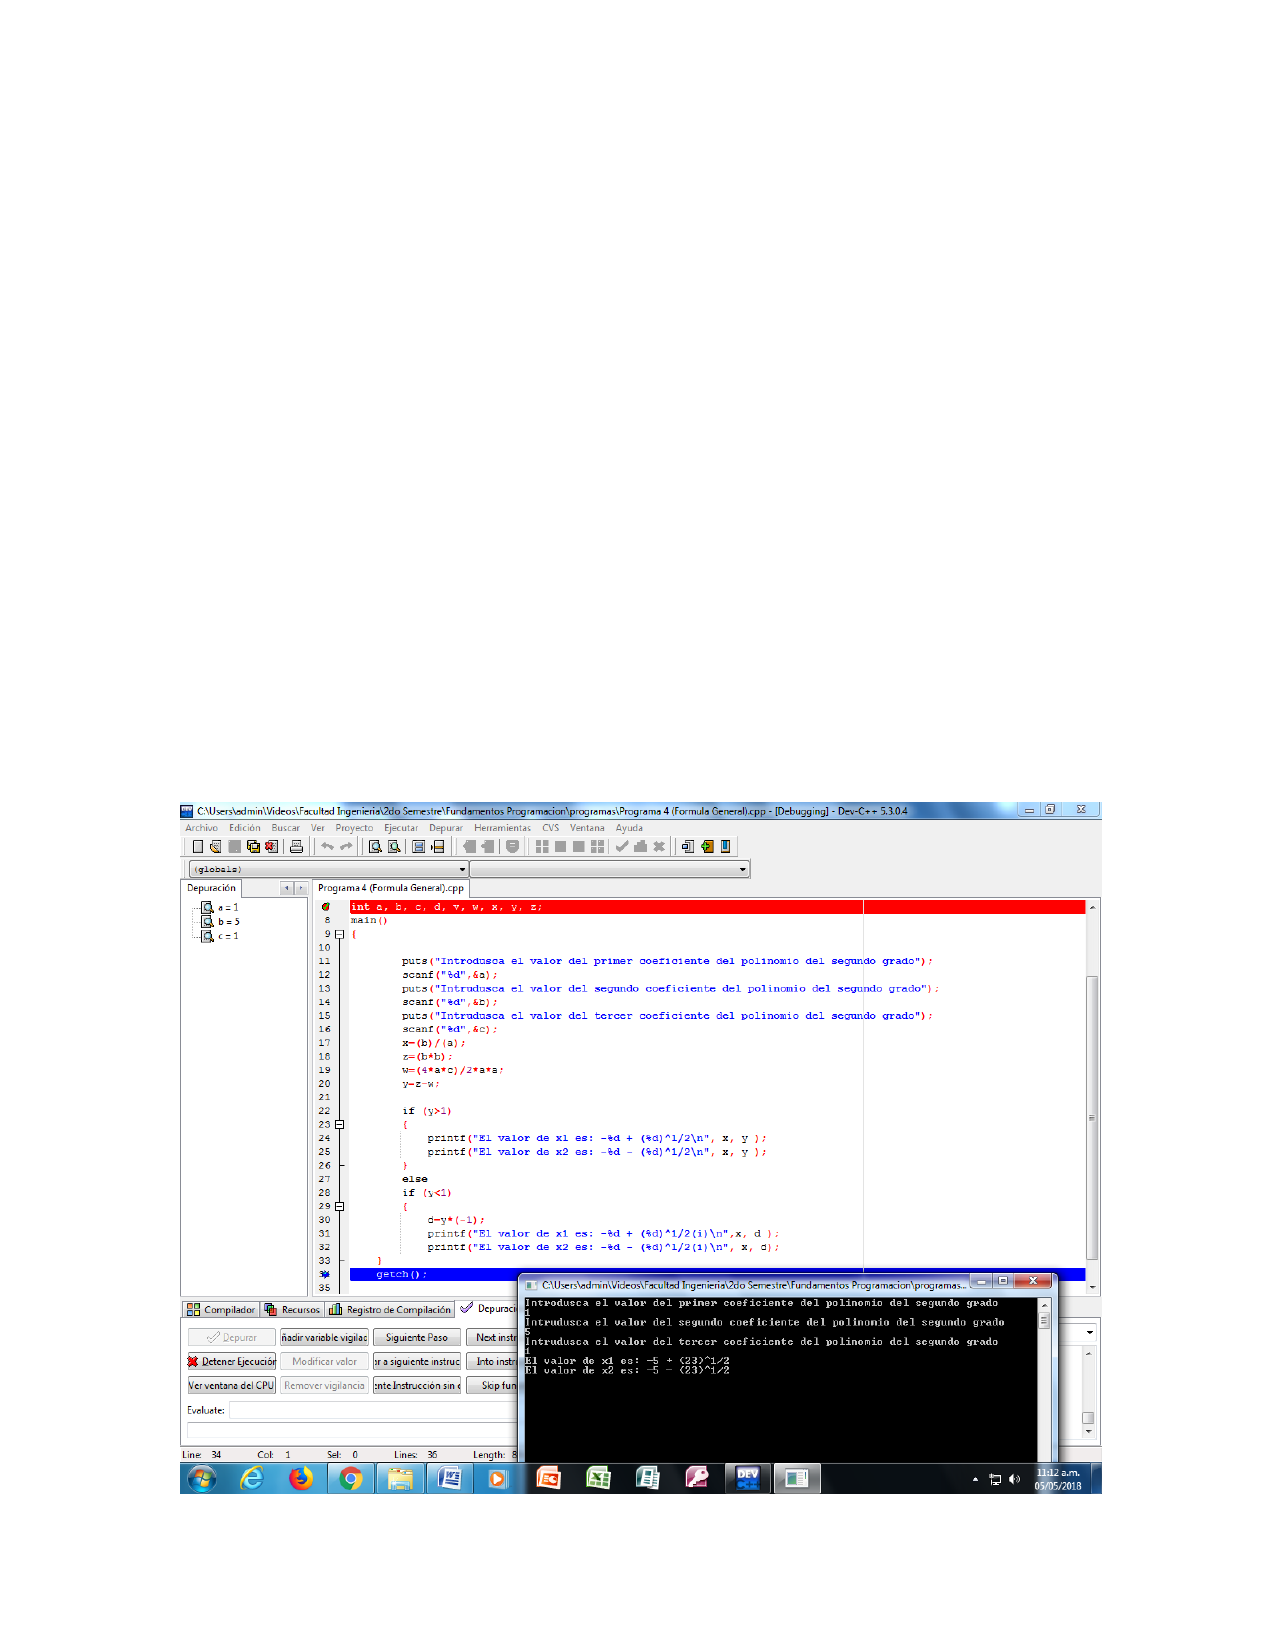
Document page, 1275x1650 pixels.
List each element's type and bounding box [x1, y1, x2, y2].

picture [180, 802, 1102, 1494]
